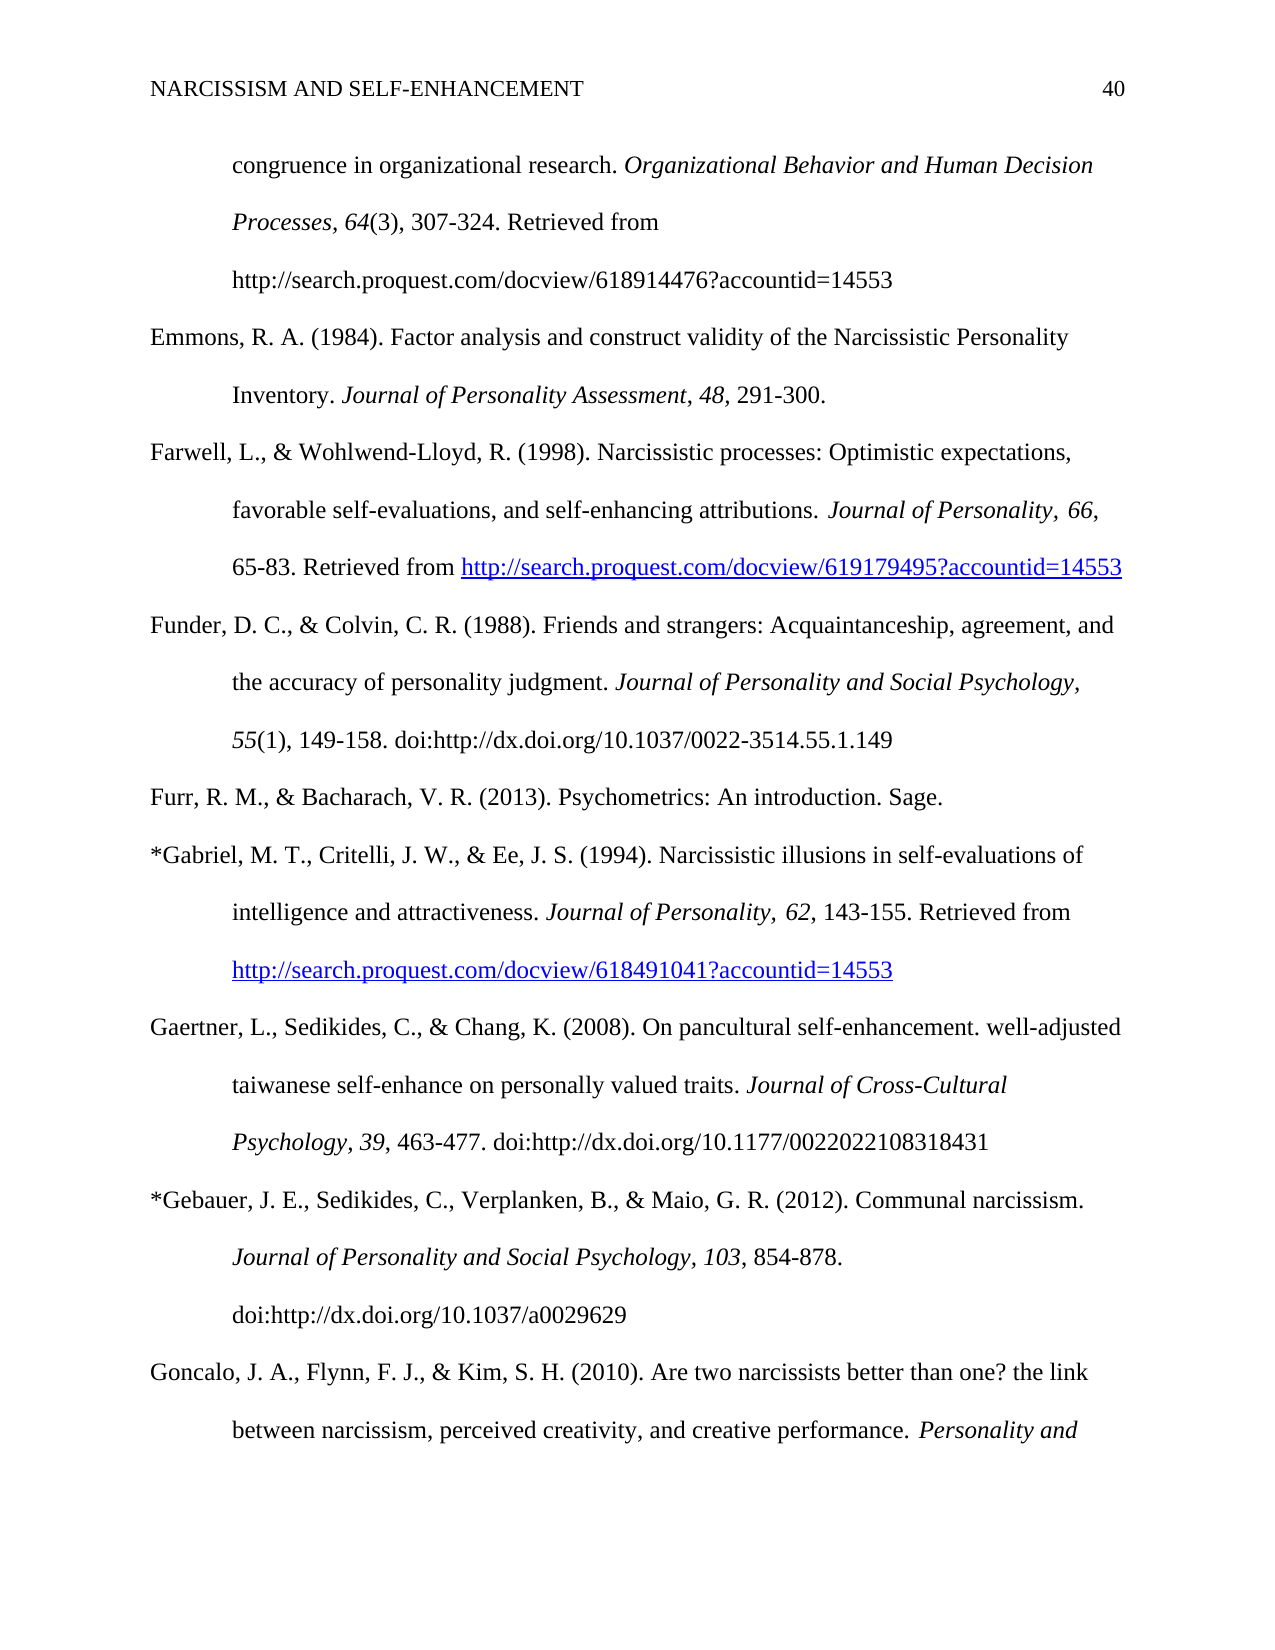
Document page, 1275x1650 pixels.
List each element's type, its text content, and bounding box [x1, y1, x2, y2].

text *Gebauer, J. E., Sedikides, C., Verplanken, B., & Maio, G. R. (2012). Communal narcissism. Journal of Personality and Social Psychology, 103, 854-878. doi:http://dx.doi.org/10.1037/a0029629 [150, 1185, 1125, 1329]
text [150, 1357, 1125, 1444]
text *Gabriel, M. T., Critelli, J. W., & Ee, J. S. (1994). Narcissistic illusions in self-evaluations of intelligence and attractiveness. Journal of Personality, 62, 143-155. Retrieved from http://search.proquest.com/docview/618491041?accountid=14553 [150, 840, 1125, 984]
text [150, 150, 1125, 294]
text Emmons, R. A. (1984). Factor analysis and construct validity of the Narcissistic Personality Inventory. Journal of Personality Assessment, 48, 291-300. [150, 322, 1125, 409]
text Furr, R. M., & Bacharach, V. R. (2013). Psychometrics: An introduction. Sage. [150, 782, 1125, 811]
text Farwell, L., & Wohlwend-Lloyd, R. (1998). Narcissistic processes: Optimistic expectations, favorable self-evaluations, and self-enhancing attributions. Journal of Personality, 66, 65-83. Retrieved from http://search.proquest.com/docview/619179495?accountid=14553 [150, 437, 1125, 581]
text Gaertner, L., Sedikides, C., & Chang, K. (2008). On pancultural self-enhancement. well-adjusted taiwanese self-enhance on personally valued traits. Journal of Cross-Cultural Psychology, 39, 463-477. doi:http://dx.doi.org/10.1177/0022022108318431 [150, 1012, 1125, 1156]
text Funder, D. C., & Colvin, C. R. (1988). Friends and strangers: Acquaintanceship, agreement, and the accuracy of personality judgment. Journal of Personality and Social Psychology, 55(1), 149-158. doi:http://dx.doi.org/10.1037/0022-3514.55.1.149 [150, 610, 1125, 754]
